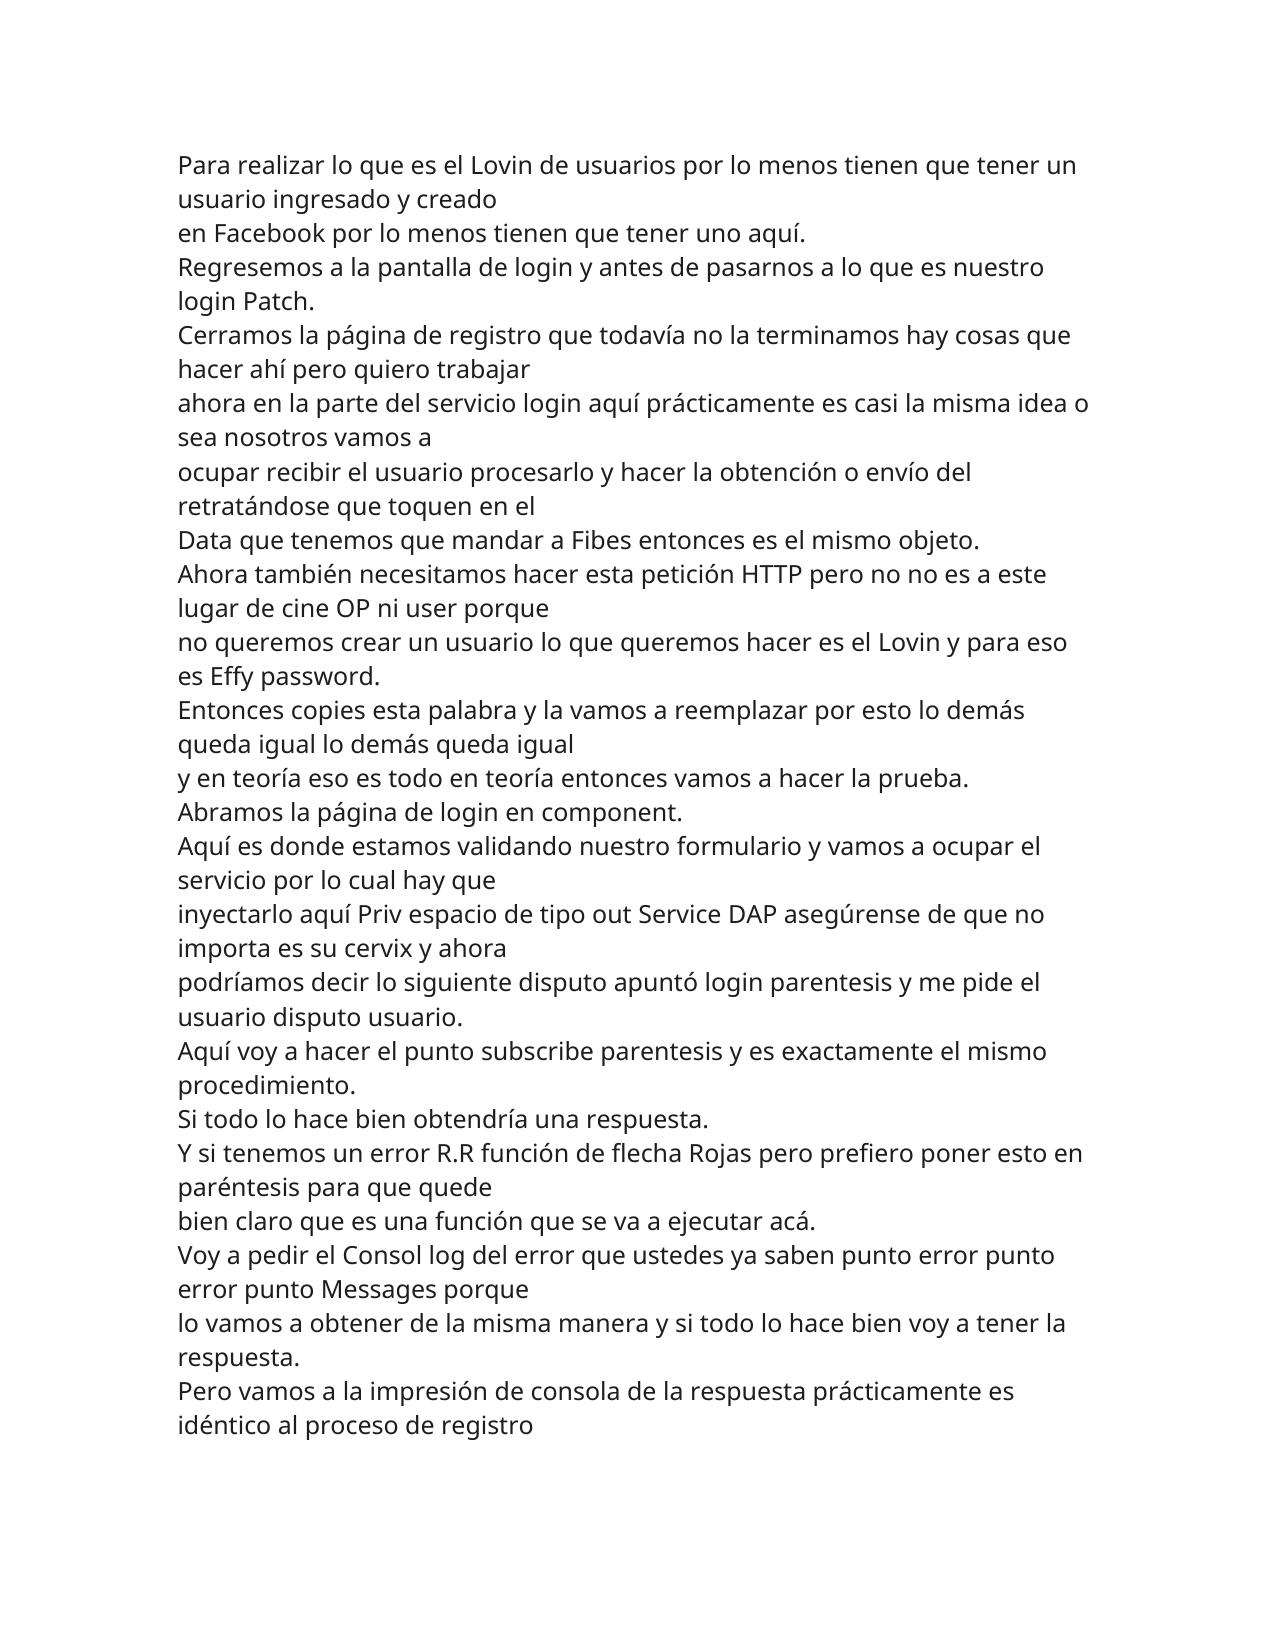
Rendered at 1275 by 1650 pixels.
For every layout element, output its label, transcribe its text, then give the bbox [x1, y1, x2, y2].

text Aquí voy a hacer el punto subscribe parentesis y es exactamente el mismo procedimiento. [177, 1033, 1098, 1101]
text Data que tenemos que mandar a Fibes entonces es el mismo objeto. [177, 522, 1098, 556]
text Si todo lo hace bien obtendría una respuesta. [177, 1101, 1098, 1135]
text ahora en la parte del servicio login aquí prácticamente es casi la misma idea o sea nosotros vamos a [177, 386, 1098, 454]
text Aquí es donde estamos validando nuestro formulario y vamos a ocupar el servicio por lo cual hay que [177, 829, 1098, 897]
text y en teoría eso es todo en teoría entonces vamos a hacer la prueba. [177, 761, 1098, 795]
text en Facebook por lo menos tienen que tener uno aquí. [177, 216, 1098, 250]
text no queremos crear un usuario lo que queremos hacer es el Lovin y para eso es Effy password. [177, 624, 1098, 693]
text Y si tenemos un error R.R función de flecha Rojas pero prefiero poner esto en paréntesis para que quede [177, 1135, 1098, 1203]
text Regresemos a la pantalla de login y antes de pasarnos a lo que es nuestro login Patch. [177, 250, 1098, 318]
text Voy a pedir el Consol log del error que ustedes ya saben punto error punto error punto Messages porque [177, 1238, 1098, 1306]
text Para realizar lo que es el Lovin de usuarios por lo menos tienen que tener un usuario ingresado y creado [177, 148, 1098, 216]
text inyectarlo aquí Priv espacio de tipo out Service DAP asegúrense de que no importa es su cervix y ahora [177, 897, 1098, 965]
text Cerramos la página de registro que todavía no la terminamos hay cosas que hacer ahí pero quiero trabajar [177, 318, 1098, 386]
text Pero vamos a la impresión de consola de la respuesta prácticamente es idéntico al proceso de registro [177, 1374, 1098, 1442]
text Entonces copies esta palabra y la vamos a reemplazar por esto lo demás queda igual lo demás queda igual [177, 693, 1098, 761]
text Abramos la página de login en component. [177, 795, 1098, 829]
text bien claro que es una función que se va a ejecutar acá. [177, 1203, 1098, 1238]
text ocupar recibir el usuario procesarlo y hacer la obtención o envío del retratándose que toquen en el [177, 454, 1098, 522]
text Ahora también necesitamos hacer esta petición HTTP pero no no es a este lugar de cine OP ni user porque [177, 556, 1098, 624]
text podríamos decir lo siguiente disputo apuntó login parentesis y me pide el usuario disputo usuario. [177, 965, 1098, 1033]
text lo vamos a obtener de la misma manera y si todo lo hace bien voy a tener la respuesta. [177, 1306, 1098, 1374]
